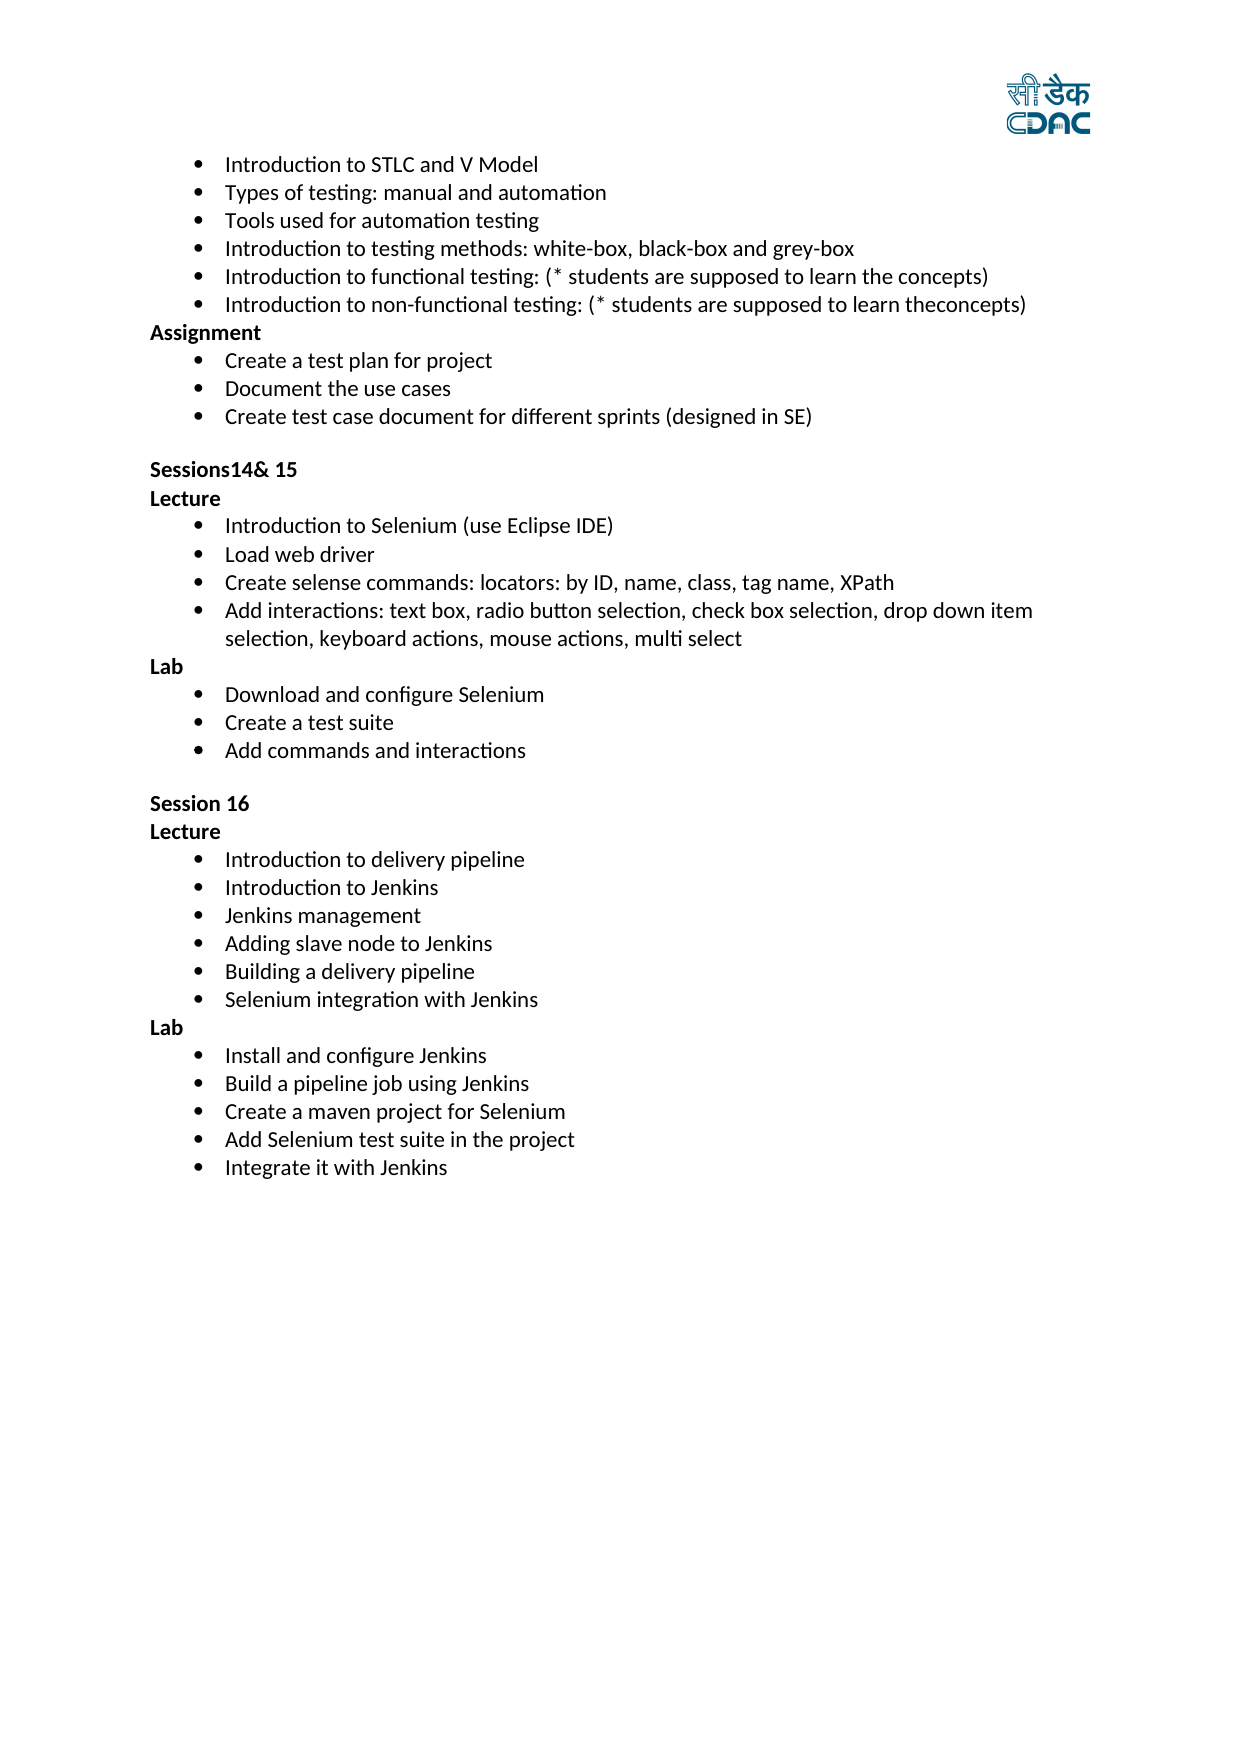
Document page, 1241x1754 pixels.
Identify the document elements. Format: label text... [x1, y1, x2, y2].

list Introduction to delivery pipeline [194, 845, 1090, 873]
list Introduction to non-functional testing: (* students are supposed to learn theconcepts) [194, 290, 1090, 318]
text Lecture [150, 484, 1090, 512]
list Create a test plan for project [194, 346, 1090, 374]
list Install and configure Jenkins [194, 1041, 1090, 1069]
picture [1042, 126, 1048, 134]
list Introduction to Jenkins [194, 873, 1090, 901]
picture [1006, 73, 1091, 134]
picture [1057, 73, 1091, 83]
list Build a pipeline job using Jenkins [194, 1069, 1090, 1097]
list Add interactions: text box, radio button selection, check box selection, drop down item selection, keyboard actions, mouse actions, multi select [194, 596, 1090, 652]
list Introduction to testing methods: white-box, black-box and grey-box [194, 234, 1090, 262]
list Tools used for automation testing [194, 206, 1090, 234]
picture [1054, 118, 1064, 134]
text Assignment [150, 318, 1090, 346]
list Create a maven project for Selenium [194, 1097, 1090, 1126]
text Lab [150, 1013, 1090, 1041]
list Introduction to Selenium (use Eclipse IDE) [194, 512, 1090, 540]
text Sessions14& 15 [150, 456, 1090, 484]
list Add commands and interactions [194, 736, 1090, 764]
list Create a test suite [194, 708, 1090, 736]
text Lecture [150, 817, 1090, 845]
list Create selense commands: locators: by ID, name, class, tag name, XPath [194, 568, 1090, 596]
list Selenium integration with Jenkins [194, 985, 1090, 1013]
list Add Selenium test suite in the project [194, 1126, 1090, 1153]
list Integrate it with Jenkins [194, 1153, 1090, 1182]
list Adding slave node to Jenkins [194, 929, 1090, 957]
list Load web driver [194, 540, 1090, 568]
list Document the use cases [194, 374, 1090, 402]
text Lab [150, 652, 1090, 680]
list Jenkins management [194, 901, 1090, 929]
list Download and configure Selenium [194, 680, 1090, 708]
list Types of testing: manual and automation [194, 178, 1090, 206]
text Session 16 [150, 789, 1090, 817]
picture [1077, 118, 1091, 128]
list Introduction to functional testing: (* students are supposed to learn the concepts) [194, 262, 1090, 290]
list Create test case document for different sprints (designed in SE) [194, 402, 1090, 430]
list Introduction to STLC and V Model [194, 150, 1090, 178]
list Building a delivery pipeline [194, 957, 1090, 985]
